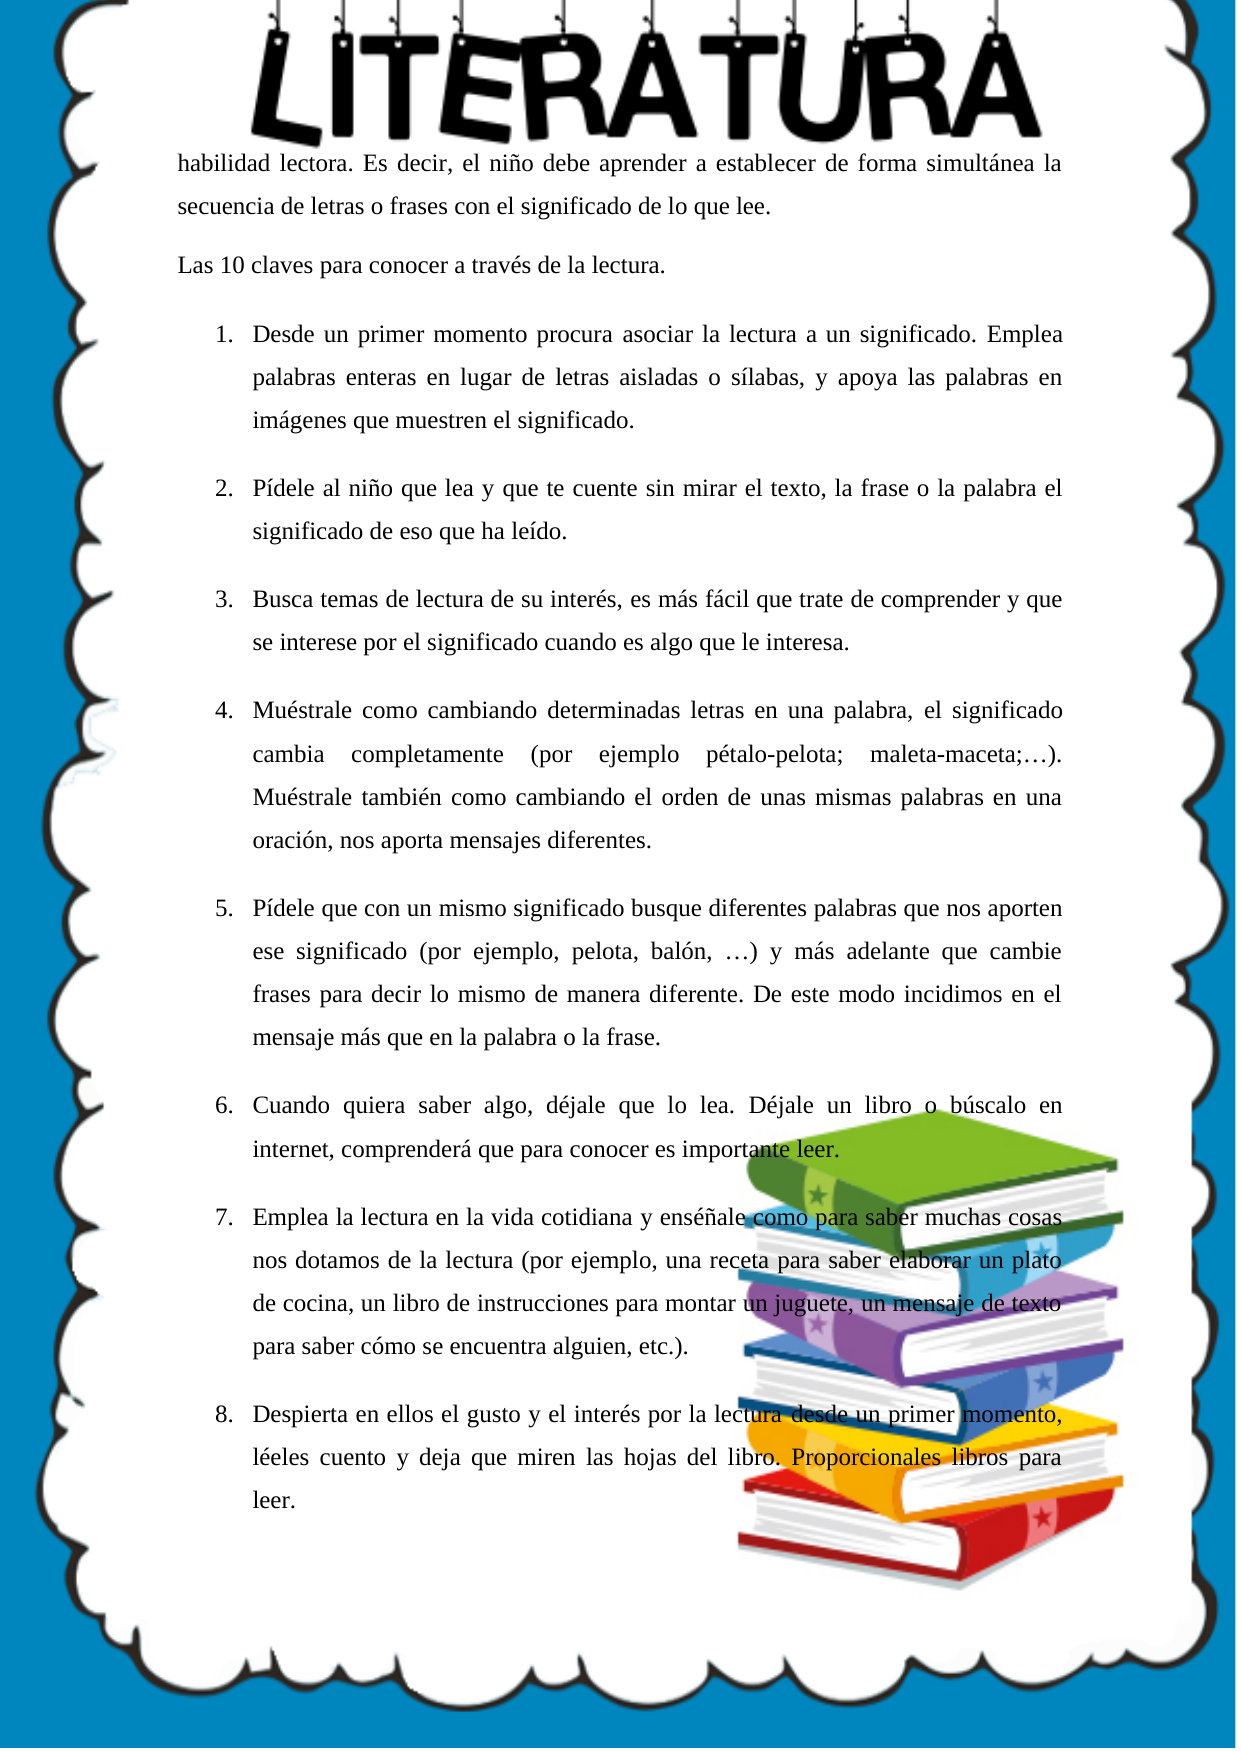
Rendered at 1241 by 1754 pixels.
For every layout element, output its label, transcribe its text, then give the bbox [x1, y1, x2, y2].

list Cuando quiera saber algo, déjale que lo lea. Déjale un libro o búscalo en internet, comprenderá que para conocer es importante leer. [215, 1091, 1063, 1162]
subtitle Las 10 claves para conocer a través de la lectura. [177, 251, 1063, 279]
list Emplea la lectura en la vida cotidiana y enséñale como para saber muchas cosas nos dotamos de la lectura (por ejemplo, una receta para saber elaborar un plato de cocina, un libro de instrucciones para montar un juguete, un mensaje de texto para saber cómo se encuentra alguien, etc.). [215, 1202, 1063, 1360]
picture [36, 0, 1228, 1711]
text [177, 148, 1063, 219]
list Muéstrale como cambiando determinadas letras en una palabra, el significado cambia completamente (por ejemplo pétalo-pelota; maleta-maceta;…). Muéstrale también como cambiando el orden de unas mismas palabras en una oración, nos aporta mensajes diferentes. [215, 696, 1063, 854]
list Desde un primer momento procura asociar la lectura a un significado. Emplea palabras enteras en lugar de letras aisladas o sílabas, y apoya las palabras en imágenes que muestren el significado. [215, 319, 1063, 434]
list Pídele que con un mismo significado busque diferentes palabras que nos aporten ese significado (por ejemplo, pelota, balón, …) y más adelante que cambie frases para decir lo mismo de manera diferente. De este modo incidimos en el mensaje más que en la palabra o la frase. [215, 893, 1063, 1051]
list Busca temas de lectura de su interés, es más fácil que trate de comprender y que se interese por el significado cuando es algo que le interesa. [215, 584, 1063, 656]
list Despierta en ellos el gusto y el interés por la lectura desde un primer momento, léeles cuento y deja que miren las hojas del libro. Proporcionales libros para leer. [215, 1399, 1063, 1514]
list Pídele al niño que lea y que te cuente sin mirar el texto, la frase o la palabra el significado de eso que ha leído. [215, 473, 1063, 545]
